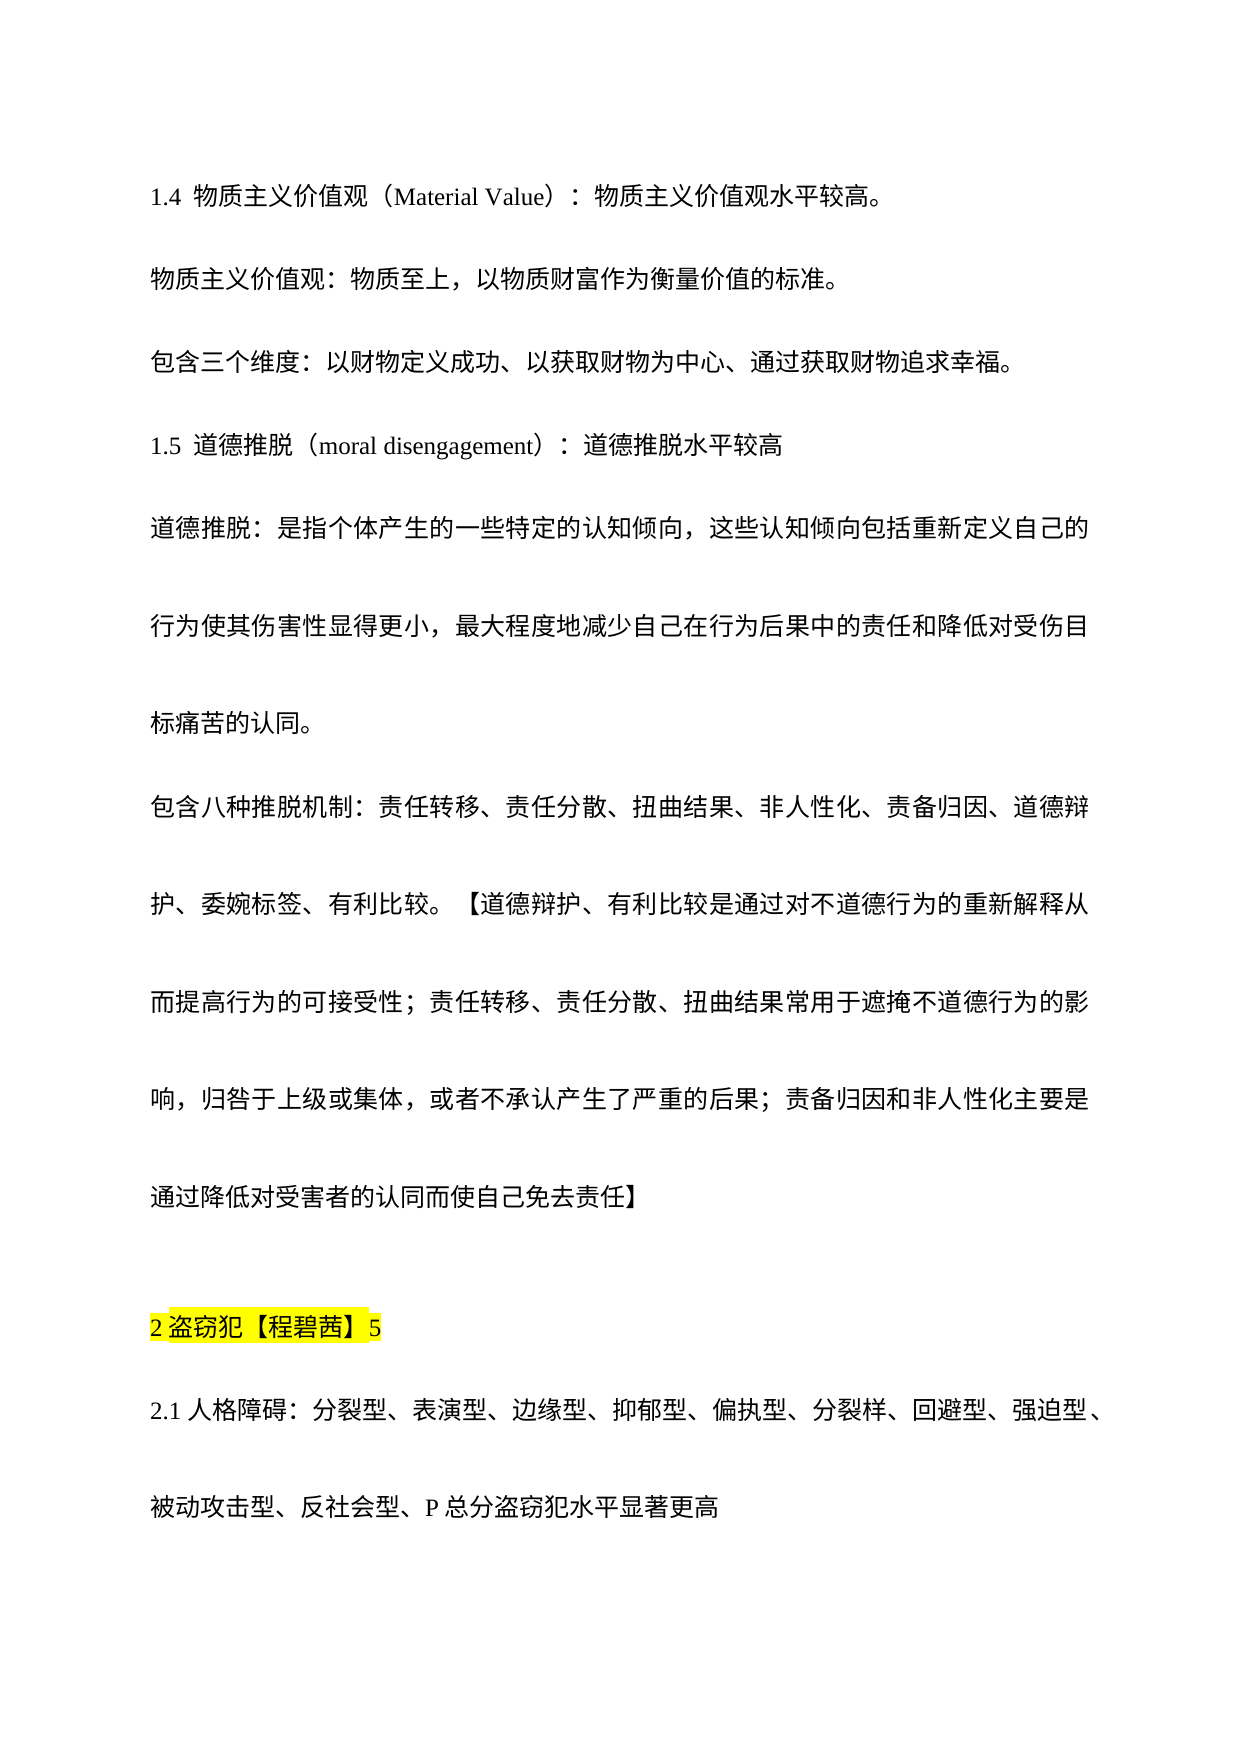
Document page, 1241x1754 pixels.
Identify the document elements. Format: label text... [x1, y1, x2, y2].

list 物质主义价值观（Material Value）：物质主义价值观水平较高。 [150, 162, 1090, 227]
text 2.1 人格障碍：分裂型、表演型、边缘型、抑郁型、偏执型、分裂样、回避型、强迫型、被动攻击型、反社会型、P总分盗窃犯水平显著更高 [150, 1376, 1090, 1538]
text 道德推脱：是指个体产生的一些特定的认知倾向，这些认知倾向包括重新定义自己的行为使其伤害性显得更小，最大程度地减少自己在行为后果中的责任和降低对受伤目标痛苦的认同。 [150, 494, 1090, 754]
list 道德推脱（moral disengagement）：道德推脱水平较高 [150, 411, 1090, 476]
text 包含八种推脱机制：责任转移、责任分散、扭曲结果、非人性化、责备归因、道德辩护、委婉标签、有利比较。【道德辩护、有利比较是通过对不道德行为的重新解释从而提高行为的可接受性；责任转移、责任分散、扭曲结果常用于遮掩不道德行为的影响，归咎于上级或集体，或者不承认产生了严重的后果；责备归因和非人性化主要是通过降低对受害者的认同而使自己免去责任】 [150, 773, 1090, 1228]
text 2 盗窃犯【程碧茜】5 [150, 1293, 1090, 1358]
text 包含三个维度：以财物定义成功、以获取财物为中心、通过获取财物追求幸福。 [150, 328, 1090, 393]
text 物质主义价值观：物质至上，以物质财富作为衡量价值的标准。 [150, 245, 1090, 310]
